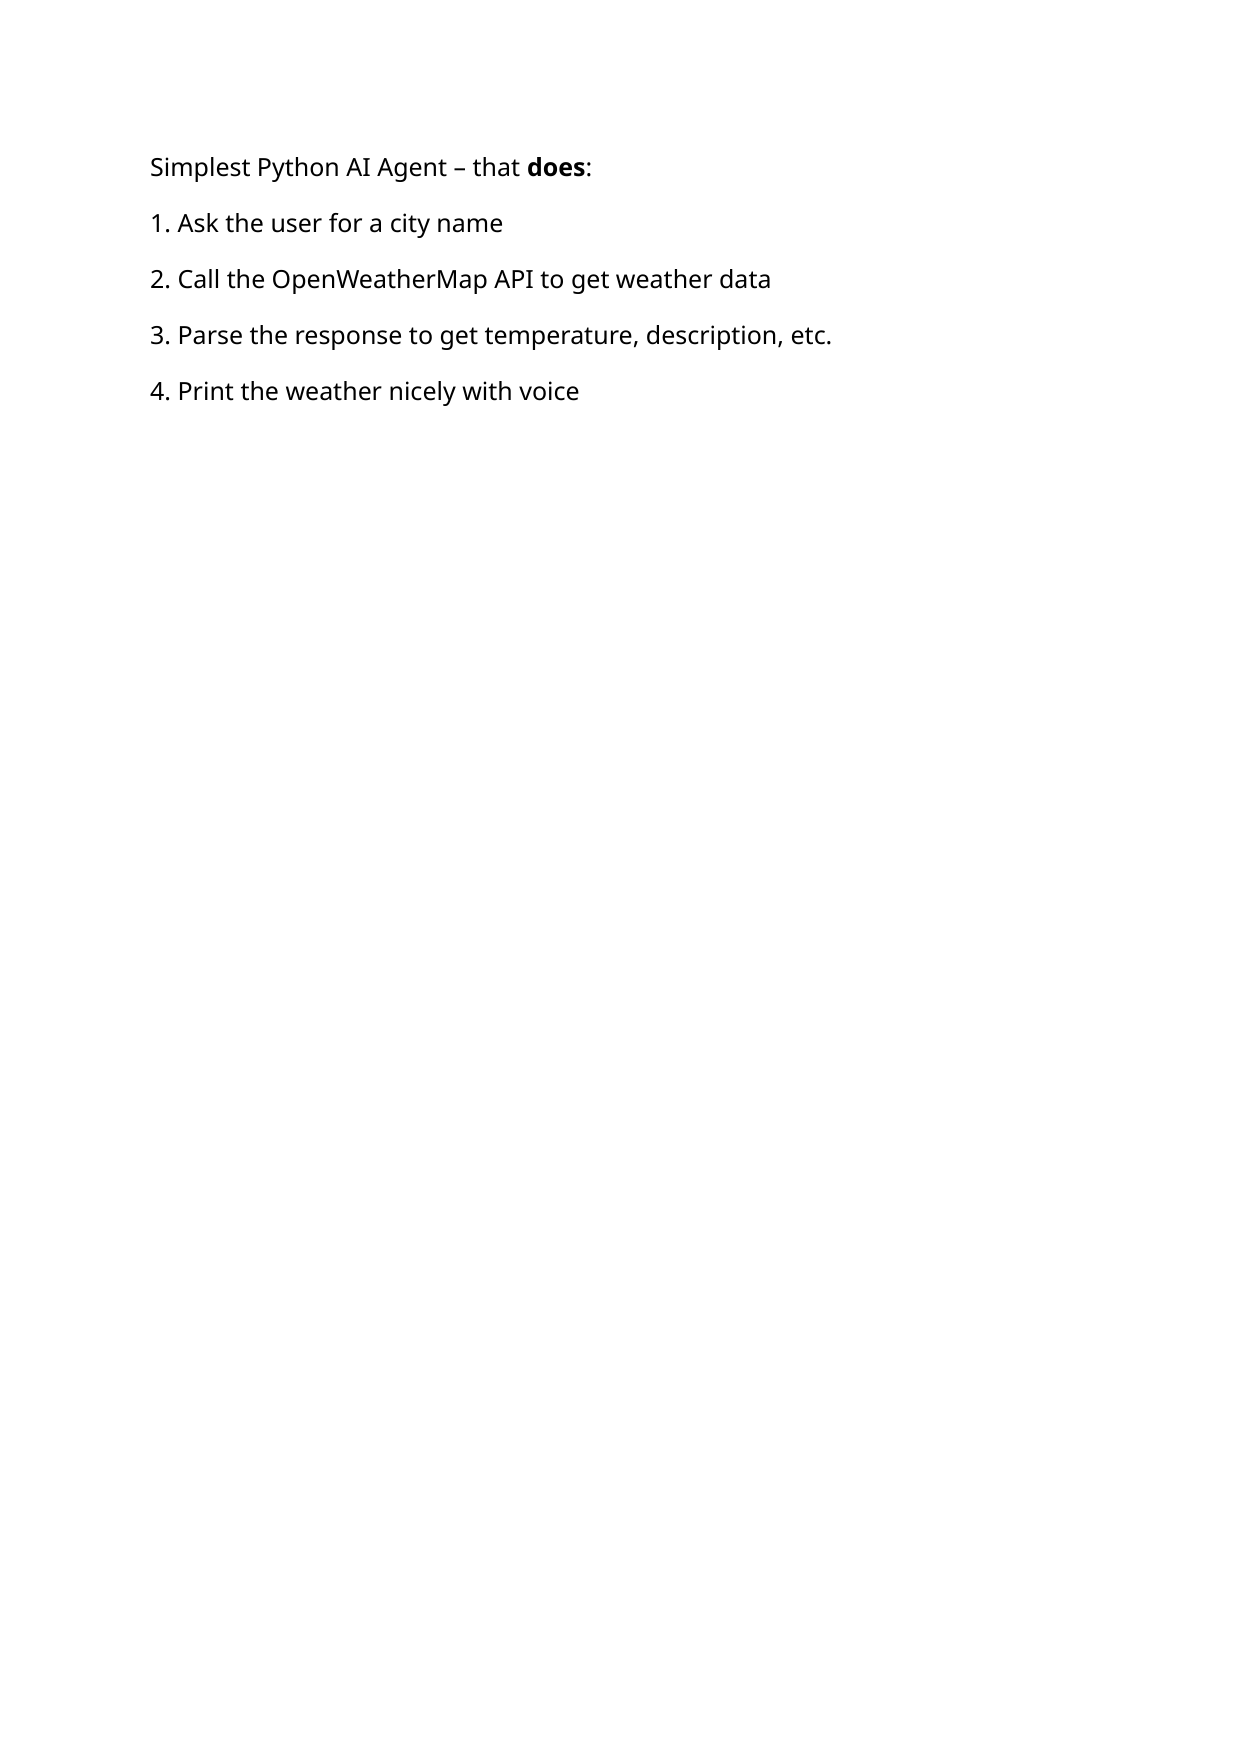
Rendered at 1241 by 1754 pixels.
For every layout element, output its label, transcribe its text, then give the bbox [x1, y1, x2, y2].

text 2. Call the OpenWeatherMap API to get weather data [150, 262, 1090, 296]
text Simplest Python AI Agent – that does: [150, 150, 1090, 184]
text 1. Ask the user for a city name [150, 206, 1090, 240]
text 4. Print the weather nicely with voice [150, 373, 1090, 407]
text 3. Parse the response to get temperature, description, etc. [150, 317, 1090, 352]
